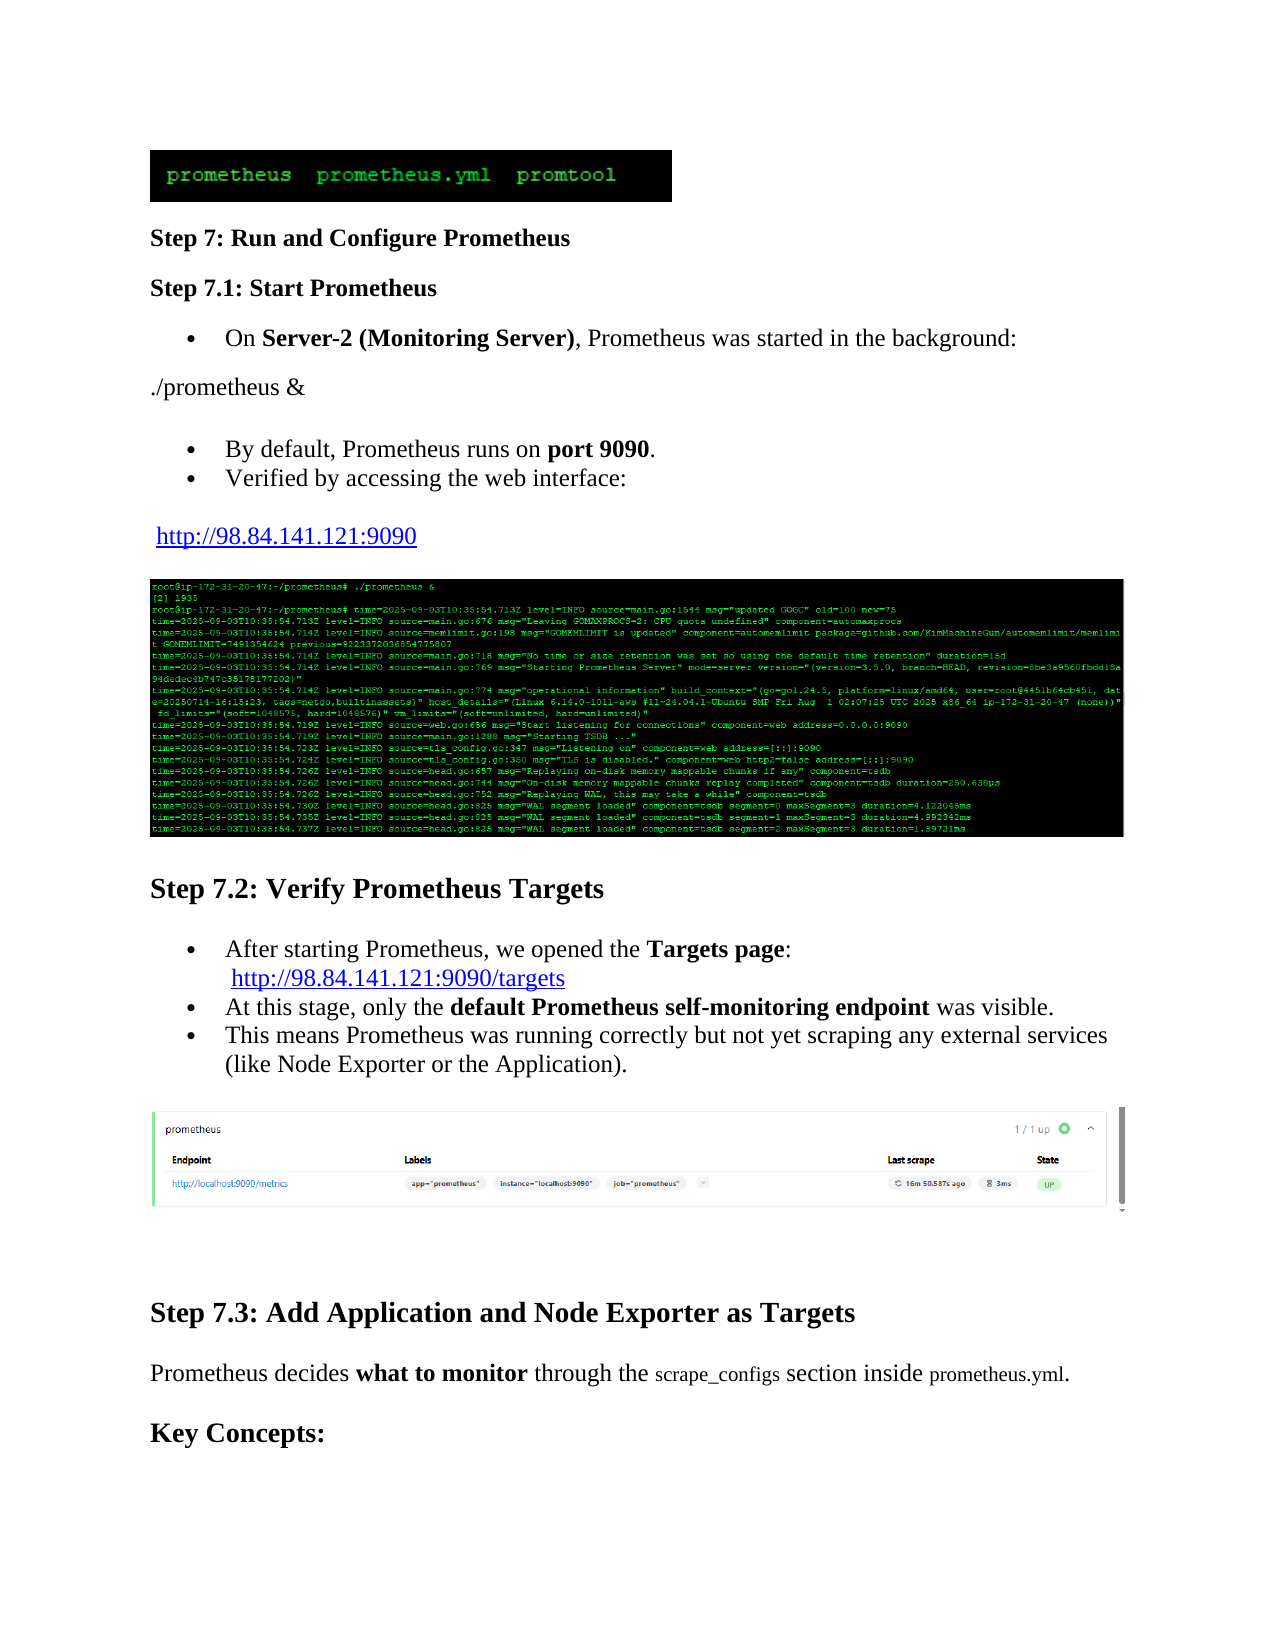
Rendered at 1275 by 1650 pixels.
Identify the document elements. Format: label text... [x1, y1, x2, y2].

text http://98.84.141.121:9090 [150, 521, 1125, 550]
text Step 7: Run and Configure Prometheus [150, 223, 1125, 252]
text ./prometheus & [150, 372, 1125, 401]
picture [150, 150, 672, 202]
list This means Prometheus was running correctly but not yet scraping any external services (like Node Exporter or the Application). [187, 1020, 1125, 1078]
text Key Concepts: [150, 1416, 1125, 1448]
text Step 7.3: Add Application and Node Exporter as Targets [150, 1296, 1125, 1329]
picture [150, 1107, 1125, 1212]
list After starting Prometheus, we opened the Targets page: http://98.84.141.121:9090/targets [187, 934, 1125, 992]
text Step 7.1: Start Prometheus [150, 273, 1125, 302]
text Prometheus decides what to monitor through the scrape_configs section inside prometheus.yml. [150, 1358, 1125, 1387]
list On Server-2 (Monitoring Server), Prometheus was started in the background: [187, 323, 1125, 351]
picture [150, 579, 1125, 837]
text Step 7.2: Verify Prometheus Targets [150, 871, 1125, 905]
list By default, Prometheus runs on port 9090. [187, 434, 1125, 463]
list At this stage, only the default Prometheus self-monitoring endpoint was visible. [187, 992, 1125, 1020]
list Verified by accessing the web interface: [187, 463, 1125, 492]
